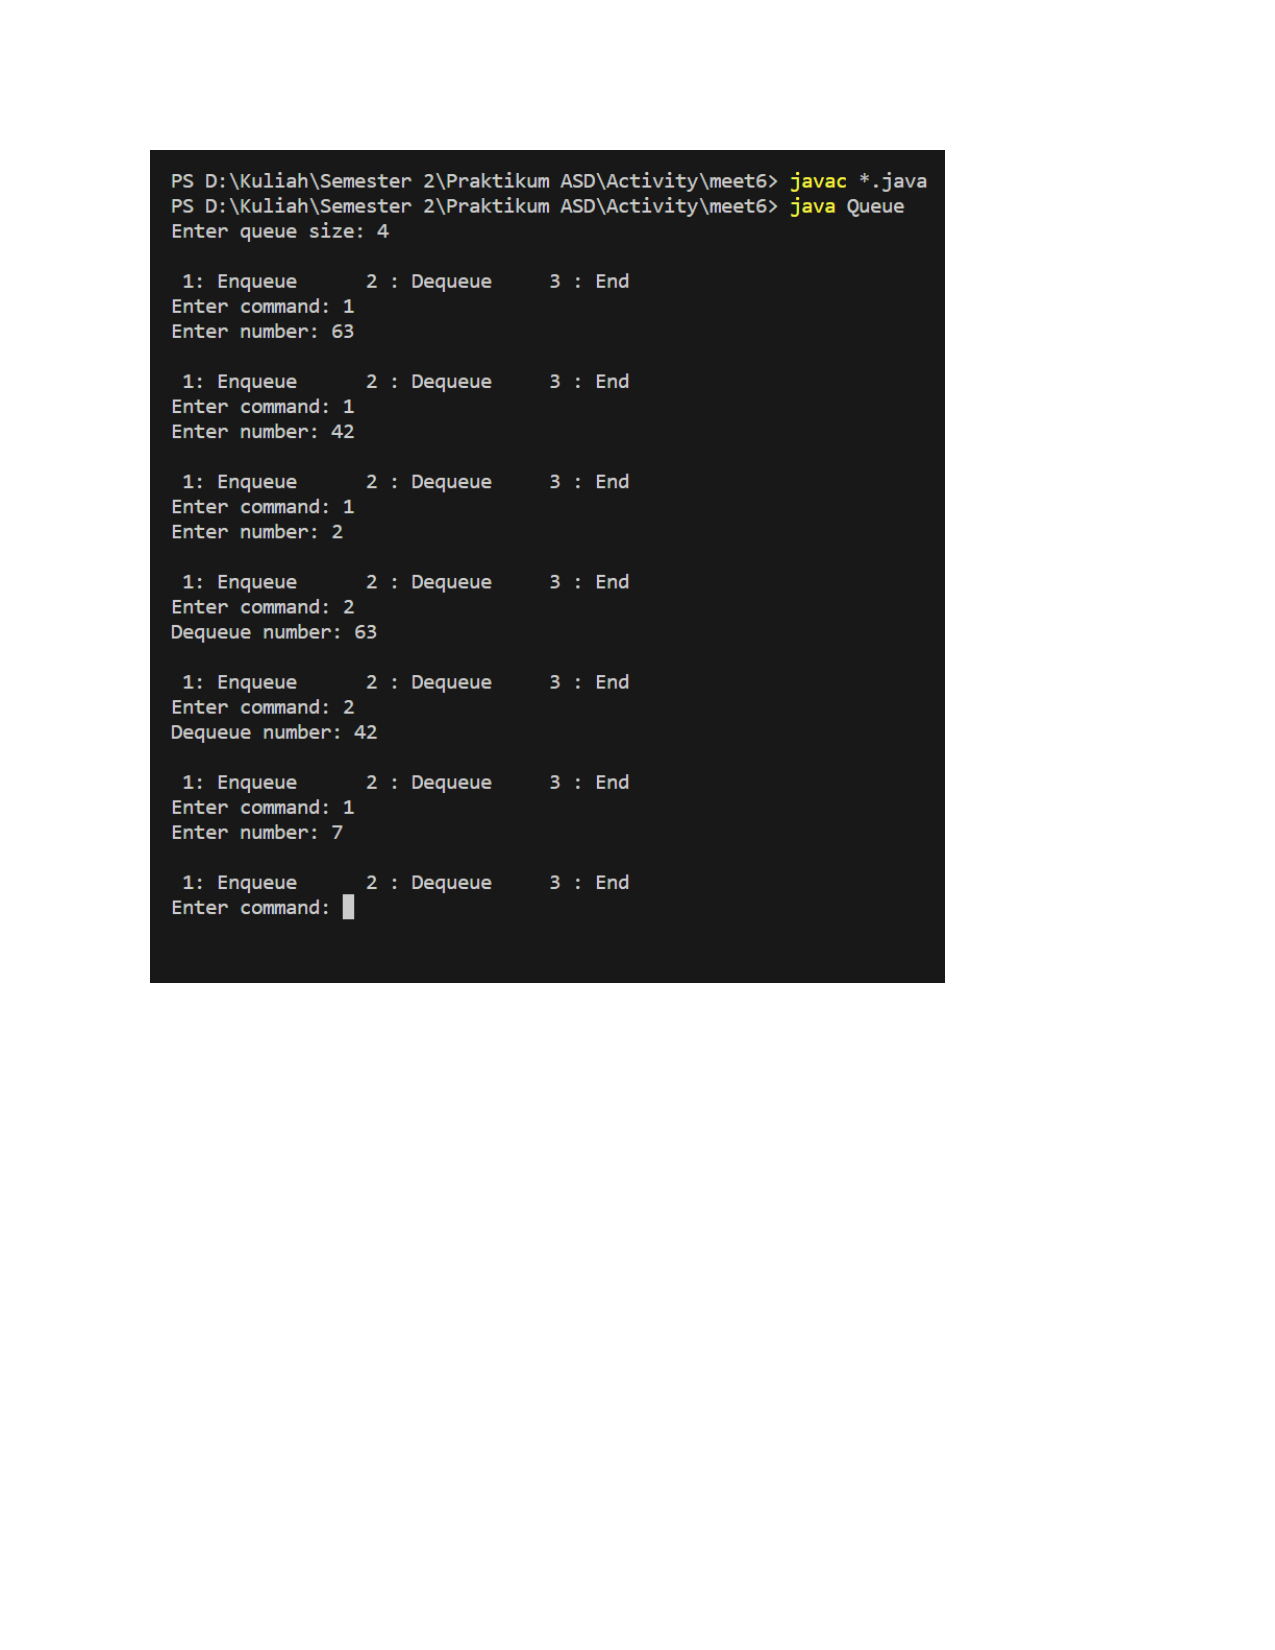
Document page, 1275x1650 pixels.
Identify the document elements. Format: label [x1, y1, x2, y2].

picture [150, 150, 945, 983]
